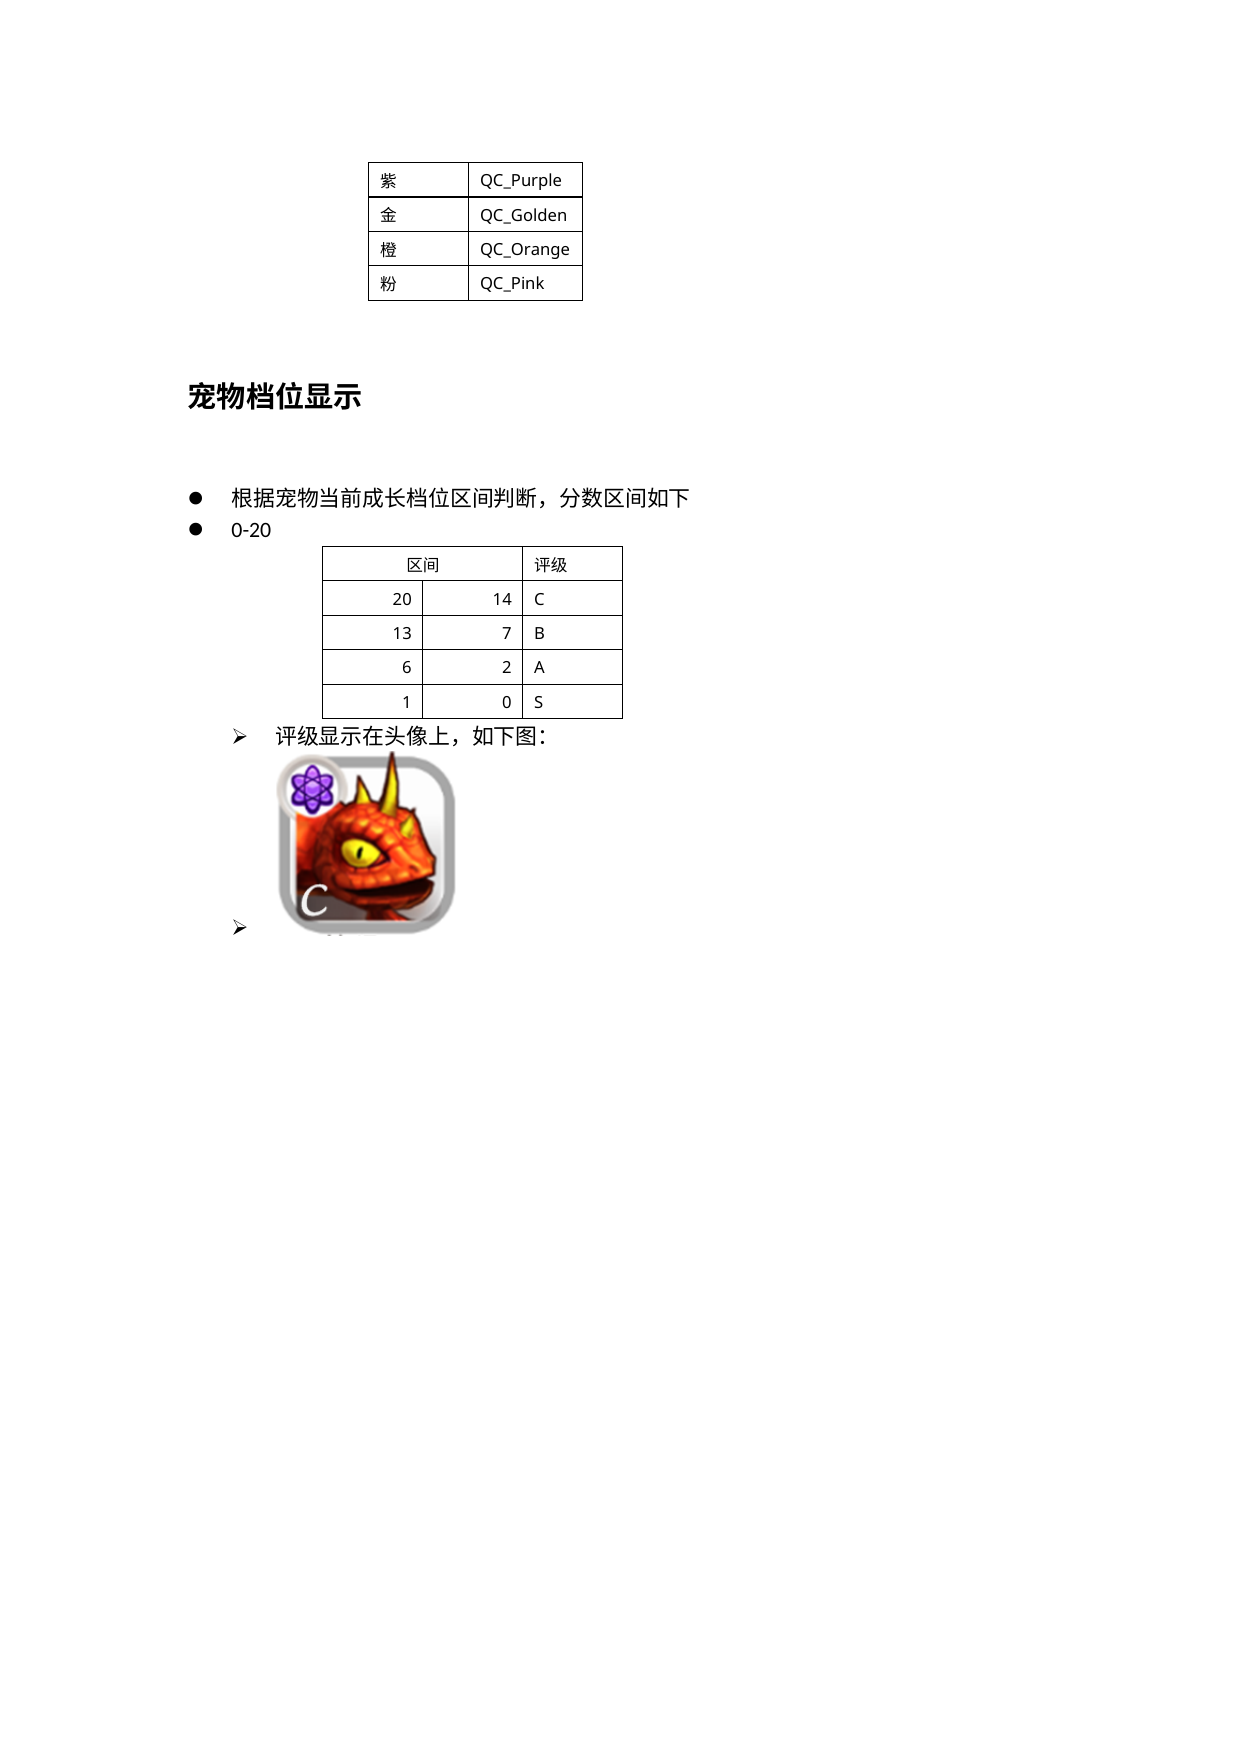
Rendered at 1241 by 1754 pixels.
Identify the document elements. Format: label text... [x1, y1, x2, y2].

table_header 评级 [523, 547, 622, 580]
list 0-20 [187, 513, 1053, 546]
table_cell 14 [423, 581, 522, 615]
table_cell 2 [423, 650, 522, 683]
table_cell QC_Pink [469, 266, 582, 299]
table_cell 20 [323, 581, 422, 615]
picture [275, 751, 458, 936]
table_cell B [523, 616, 622, 649]
table_cell QC_Orange [469, 232, 582, 265]
table_cell A [523, 650, 622, 683]
subtitle 宠物档位显示 [187, 362, 1053, 427]
table_cell 紫 [369, 163, 468, 196]
list 评级显示在头像上，如下图： [231, 719, 1053, 751]
table_cell QC_Purple [469, 163, 582, 196]
table_cell S [523, 685, 622, 718]
table_cell 0 [423, 685, 522, 718]
table_cell 6 [323, 650, 422, 683]
table_cell C [523, 581, 622, 615]
table_cell 7 [423, 616, 522, 649]
table_cell 1 [323, 685, 422, 718]
table_cell 橙 [369, 232, 468, 265]
table_cell 粉 [369, 266, 468, 299]
table_cell 13 [323, 616, 422, 649]
table_cell 金 [369, 198, 468, 231]
table_cell QC_Golden [469, 198, 582, 231]
list 根据宠物当前成长档位区间判断，分数区间如下 [187, 481, 1053, 513]
table_header 区间 [323, 547, 522, 580]
